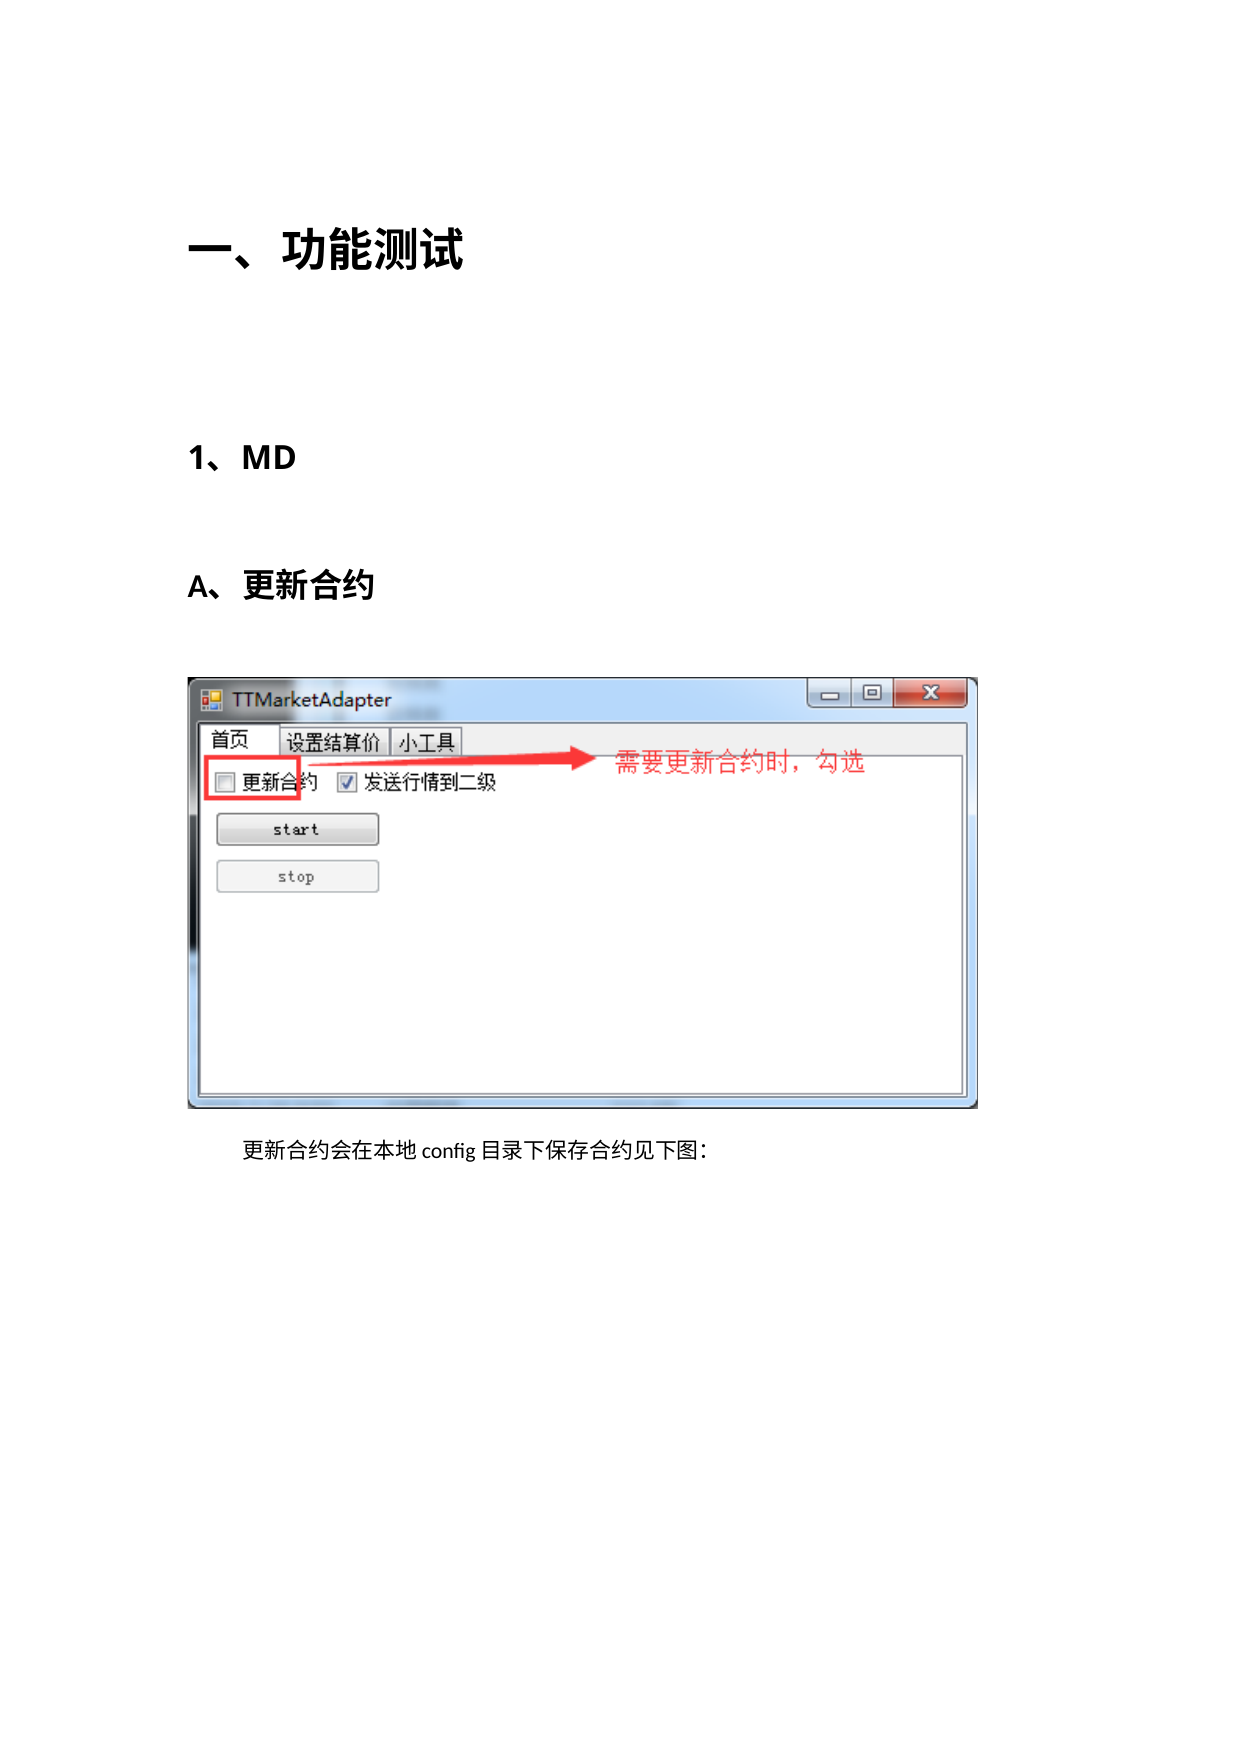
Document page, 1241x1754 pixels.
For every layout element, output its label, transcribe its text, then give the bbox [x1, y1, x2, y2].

subtitle 更新合约 [187, 550, 1053, 615]
subtitle MD [187, 423, 1053, 488]
subtitle 功能测试 [187, 197, 1053, 295]
picture [187, 677, 978, 1109]
list 更新合约会在本地config目录下保存合约见下图： [242, 1132, 1053, 1165]
